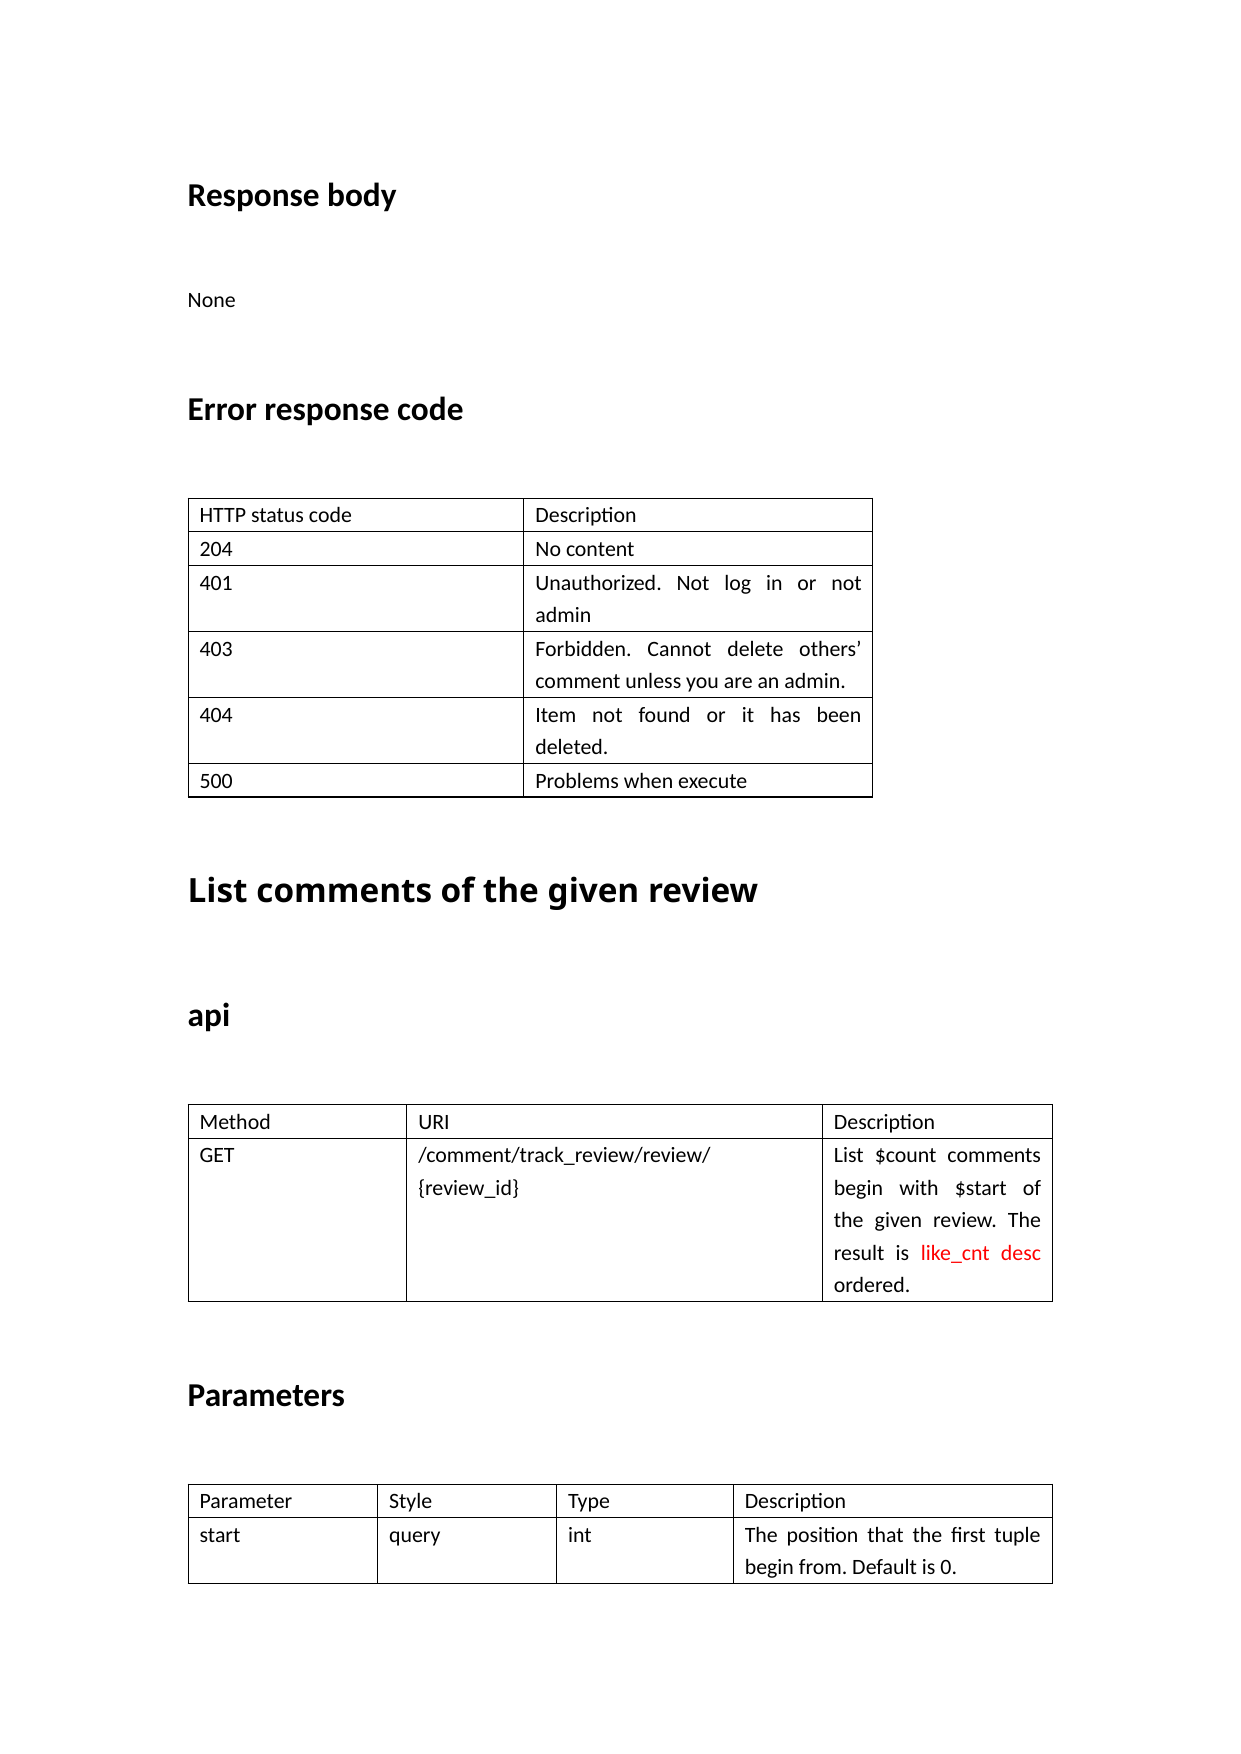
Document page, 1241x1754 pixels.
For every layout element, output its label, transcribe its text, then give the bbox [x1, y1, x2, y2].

table_header Parameter [189, 1485, 377, 1517]
table_header Method [189, 1105, 406, 1137]
table_cell List $count comments begin with $start of the given review. The result is like_cnt desc ordered. [823, 1139, 1052, 1301]
table_cell query [378, 1518, 556, 1583]
table_header Description [524, 499, 872, 531]
table_cell Problems when execute [524, 764, 872, 796]
table_cell start [189, 1518, 377, 1583]
table_header HTTP status code [189, 499, 523, 531]
subtitle Parameters [187, 1362, 1053, 1427]
subtitle Response body [187, 162, 1053, 227]
table_cell Item not found or it has been deleted. [524, 698, 872, 763]
table_cell Forbidden. Cannot delete others’ comment unless you are an admin. [524, 632, 872, 697]
table_cell 403 [189, 632, 523, 697]
table_header URI [407, 1105, 822, 1137]
text None [187, 284, 1053, 316]
table_header Description [734, 1485, 1052, 1517]
table_header Description [823, 1105, 1052, 1137]
subtitle List comments of the given review [187, 857, 1053, 922]
table_cell 204 [189, 532, 523, 565]
table_cell 500 [189, 764, 523, 796]
table_cell No content [524, 532, 872, 565]
table_cell 404 [189, 698, 523, 763]
subtitle Error response code [187, 376, 1053, 441]
subtitle api [187, 982, 1053, 1047]
table_header Type [557, 1485, 733, 1517]
table_header Style [378, 1485, 556, 1517]
table_cell Unauthorized. Not log in or not admin [524, 566, 872, 631]
table_cell 401 [189, 566, 523, 631]
table_cell GET [189, 1139, 406, 1301]
table_cell /comment/track_review/review/{review_id} [407, 1139, 822, 1301]
table_cell The position that the first tuple begin from. Default is 0. [734, 1518, 1052, 1583]
table_cell int [557, 1518, 733, 1583]
